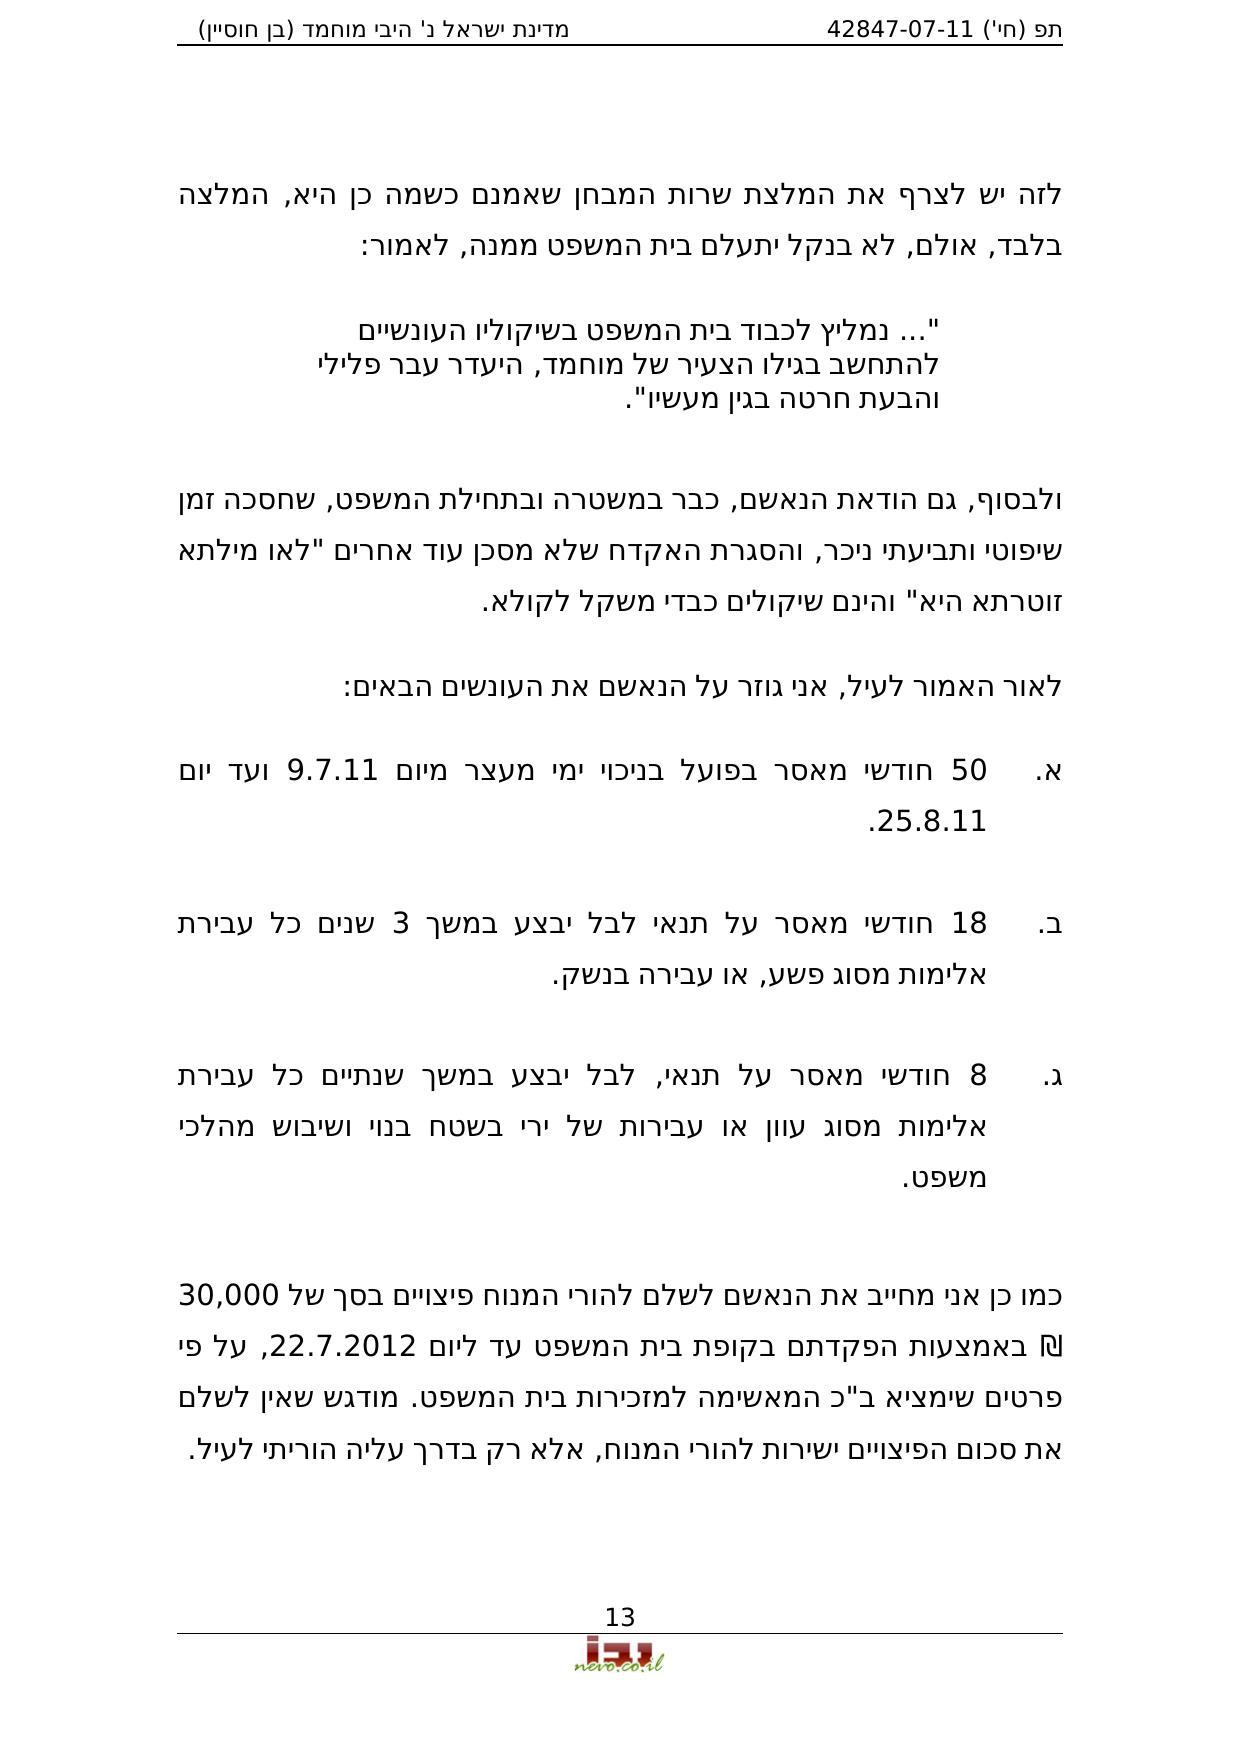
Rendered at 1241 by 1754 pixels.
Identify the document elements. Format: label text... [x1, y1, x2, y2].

text לזה יש לצרף את המלצת שרות המבחן שאמנם כשמה כן היא, המלצה בלבד, אולם, לא בנקל יתעלם בית המשפט ממנה, לאמור: [177, 177, 1063, 262]
text "... נמליץ לכבוד בית המשפט בשיקוליו העונשיים להתחשב בגילו הצעיר של מוחמד, היעדר עבר פלילי והבעת חרטה בגין מעשיו". [295, 313, 940, 415]
text כמו כן אני מחייב את הנאשם לשלם להורי המנוח פיצויים בסך של 30,000 ₪ באמצעות הפקדתם בקופת בית המשפט עד ליום 22.7.2012, על פי פרטים שימציא ב"כ המאשימה למזכירות בית המשפט. מודגש שאין לשלם את סכום הפיצויים ישירות להורי המנוח, אלא רק בדרך עליה הוריתי לעיל. [177, 1278, 1063, 1466]
text ולבסוף, גם הודאת הנאשם, כבר במשטרה ובתחילת המשפט, שחסכה זמן שיפוטי ותביעתי ניכר, והסגרת האקדח שלא מסכן עוד אחרים "לאו מילתא זוטרתא היא" והינם שיקולים כבדי משקל לקולא. [177, 482, 1063, 618]
text ב. 18 חודשי מאסר על תנאי לבל יבצע במשך 3 שנים כל עבירת אלימות מסוג פשע, או עבירה בנשק. [177, 906, 1063, 991]
text א. 50 חודשי מאסר בפועל בניכוי ימי מעצר מיום 9.7.11 ועד יום 25.8.11. [177, 754, 1063, 839]
picture [574, 1635, 666, 1673]
text ג. 8 חודשי מאסר על תנאי, לבל יבצע במשך שנתיים כל עבירת אלימות מסוג עוון או עבירות של ירי בשטח בנוי ושיבוש מהלכי משפט. [177, 1058, 1063, 1194]
text לאור האמור לעיל, אני גוזר על הנאשם את העונשים הבאים: [177, 669, 1063, 703]
